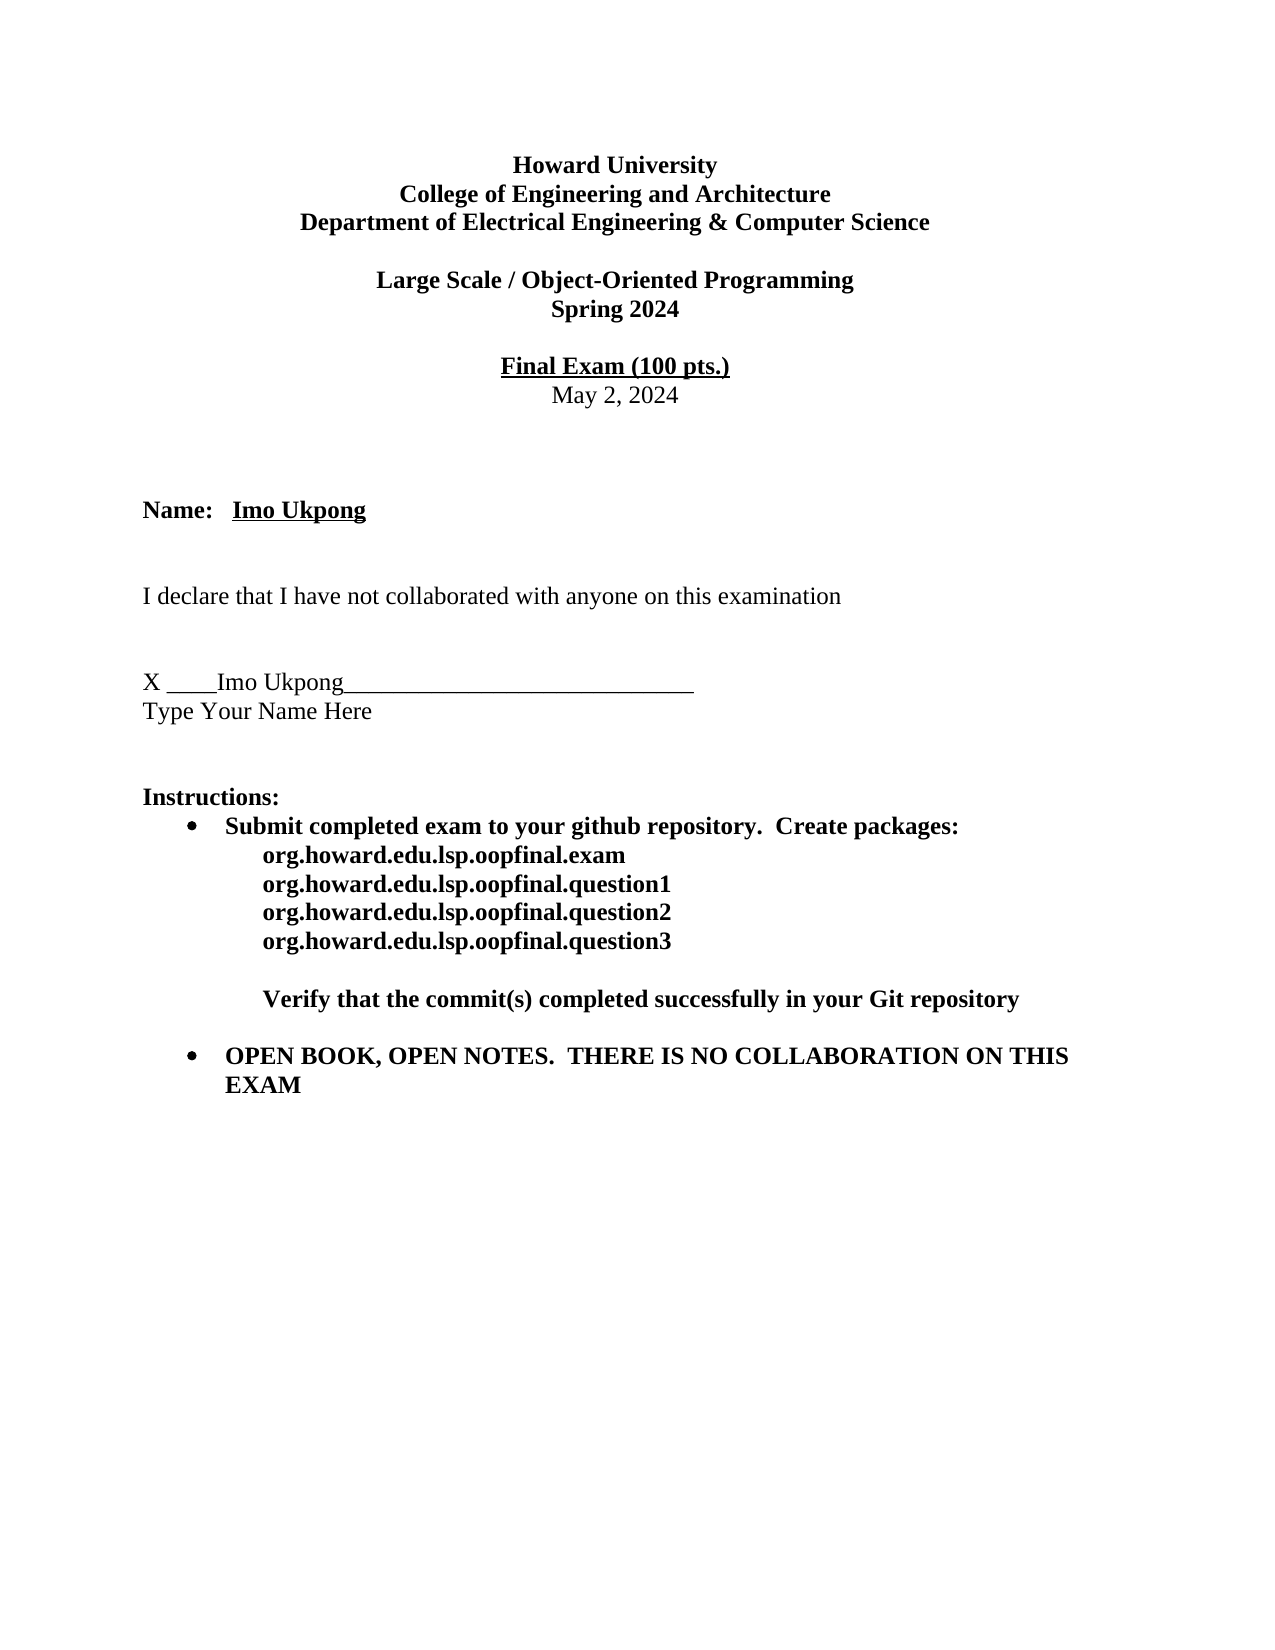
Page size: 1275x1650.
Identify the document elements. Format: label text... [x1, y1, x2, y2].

text Department of Electrical Engineering & Computer Science [142, 207, 1087, 236]
text College of Engineering and Architecture [142, 179, 1087, 207]
text Spring 2024 [142, 294, 1087, 322]
text org.howard.edu.lsp.oopfinal.exam [187, 840, 1087, 869]
text Howard University [142, 150, 1087, 179]
text org.howard.edu.lsp.oopfinal.question2 [187, 897, 1087, 926]
text May 2, 2024 [142, 380, 1087, 409]
list OPEN BOOK, OPEN NOTES. THERE IS NO COLLABORATION ON THIS EXAM [187, 1041, 1087, 1099]
text Name: Imo Ukpong [142, 495, 1087, 524]
list Submit completed exam to your github repository. Create packages: [187, 811, 1087, 840]
text I declare that I have not collaborated with anyone on this examination [142, 581, 1087, 610]
text org.howard.edu.lsp.oopfinal.question1 [187, 869, 1087, 897]
text X ____Imo Ukpong____________________________ [142, 667, 1087, 696]
text Type Your Name Here [142, 696, 1087, 725]
text Final Exam (100 pts.) [142, 351, 1087, 380]
text Large Scale / Object-Oriented Programming [142, 265, 1087, 294]
text org.howard.edu.lsp.oopfinal.question3 [187, 926, 1087, 955]
text Instructions: [142, 782, 1087, 811]
text Verify that the commit(s) completed successfully in your Git repository [187, 984, 1087, 1012]
